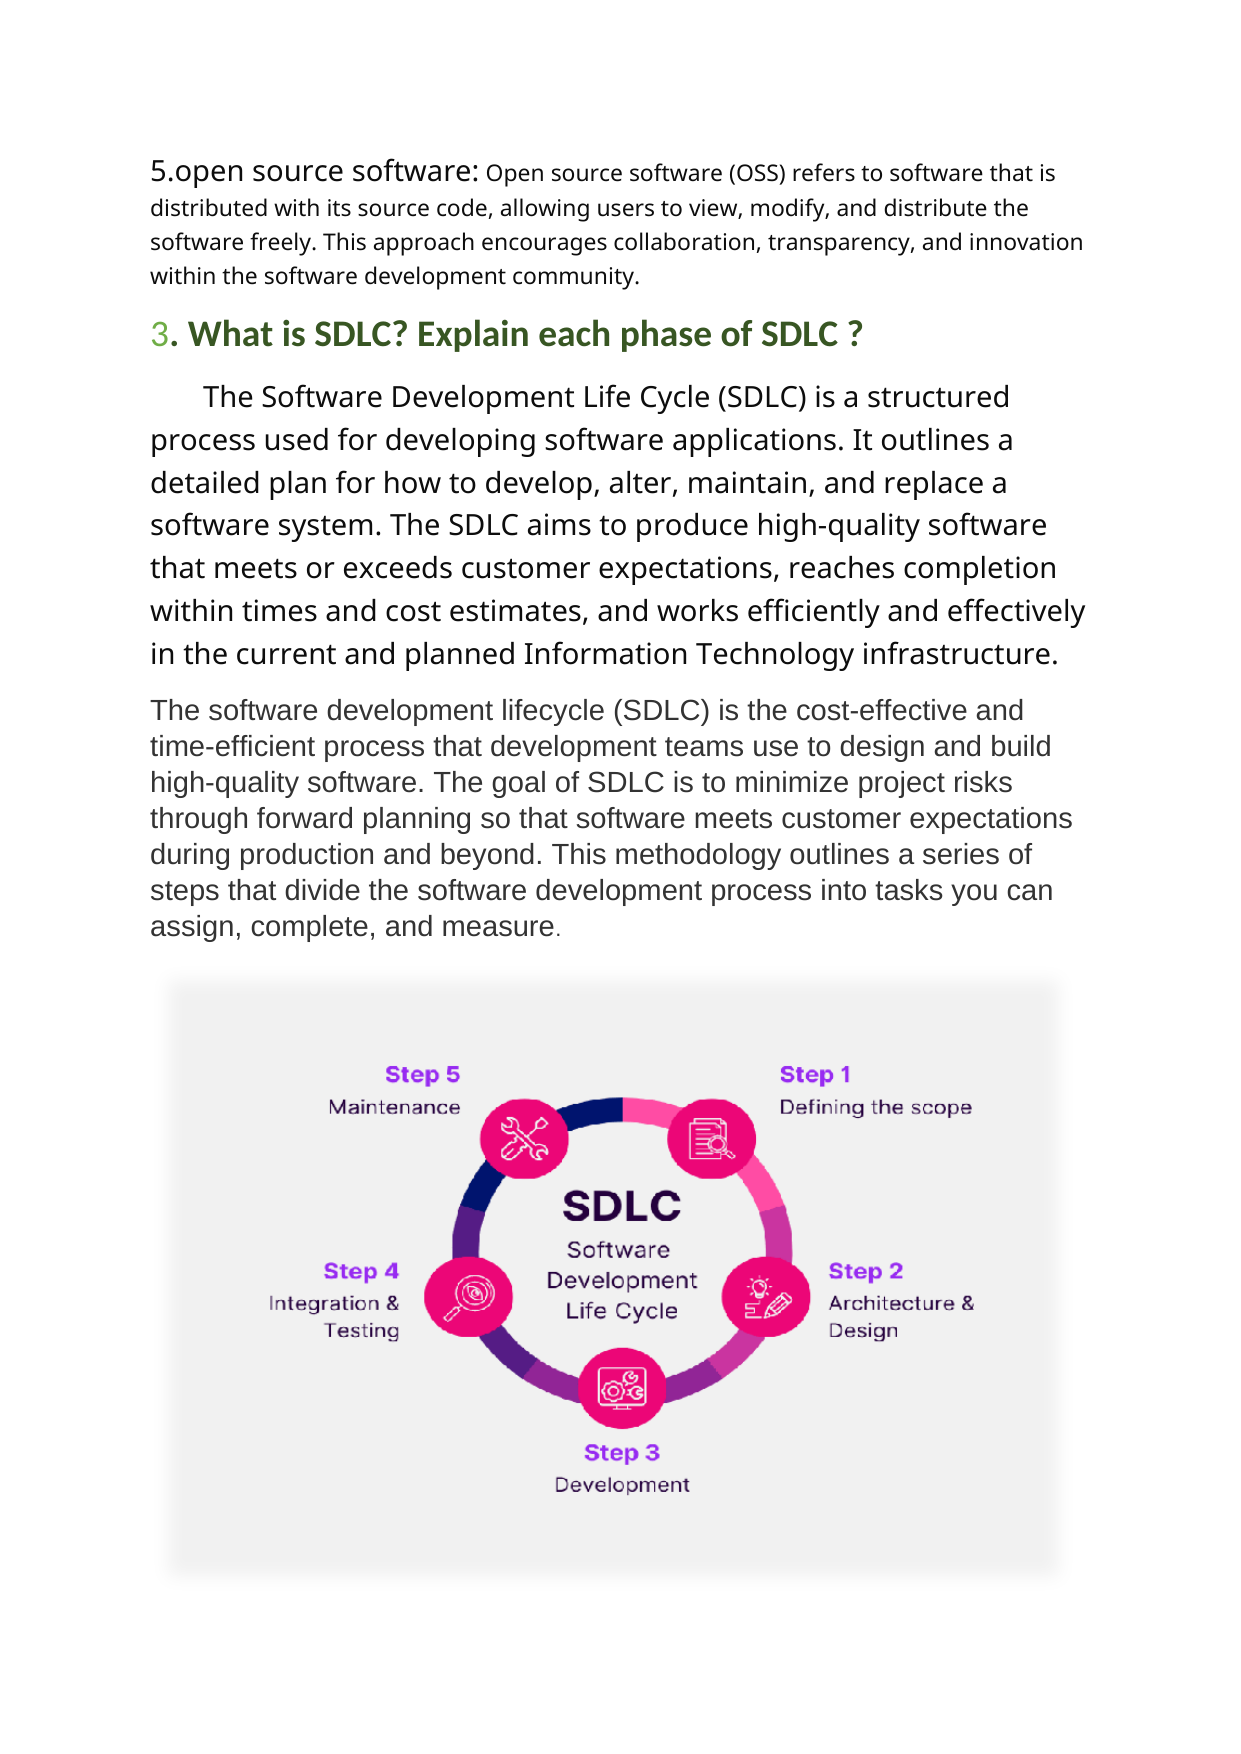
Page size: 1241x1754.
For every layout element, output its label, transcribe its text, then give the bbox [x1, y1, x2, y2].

picture [180, 992, 1047, 1565]
text The Software Development Life Cycle (SDLC) is a structured process used for developing software applications. It outlines a detailed plan for how to develop, alter, maintain, and replace a software system. The SDLC aims to produce high-quality software that meets or exceeds customer expectations, reaches completion within times and cost estimates, and works efficiently and effectively in the current and planned Information Technology infrastructure. [150, 376, 1090, 673]
text 5.open source software: Open source software (OSS) refers to software that is distributed with its source code, allowing users to view, modify, and distribute the software freely. This approach encourages collaboration, transparency, and innovation within the software development community. [150, 150, 1090, 291]
text The software development lifecycle (SDLC) is the cost-effective and time-efficient process that development teams use to design and build high-quality software. The goal of SDLC is to minimize project risks through forward planning so that software meets customer expectations during production and beyond. This methodology outlines a series of steps that divide the software development process into tasks you can assign, complete, and measure. [150, 693, 1090, 943]
text 3. What is SDLC? Explain each phase of SDLC ? [150, 310, 1090, 356]
